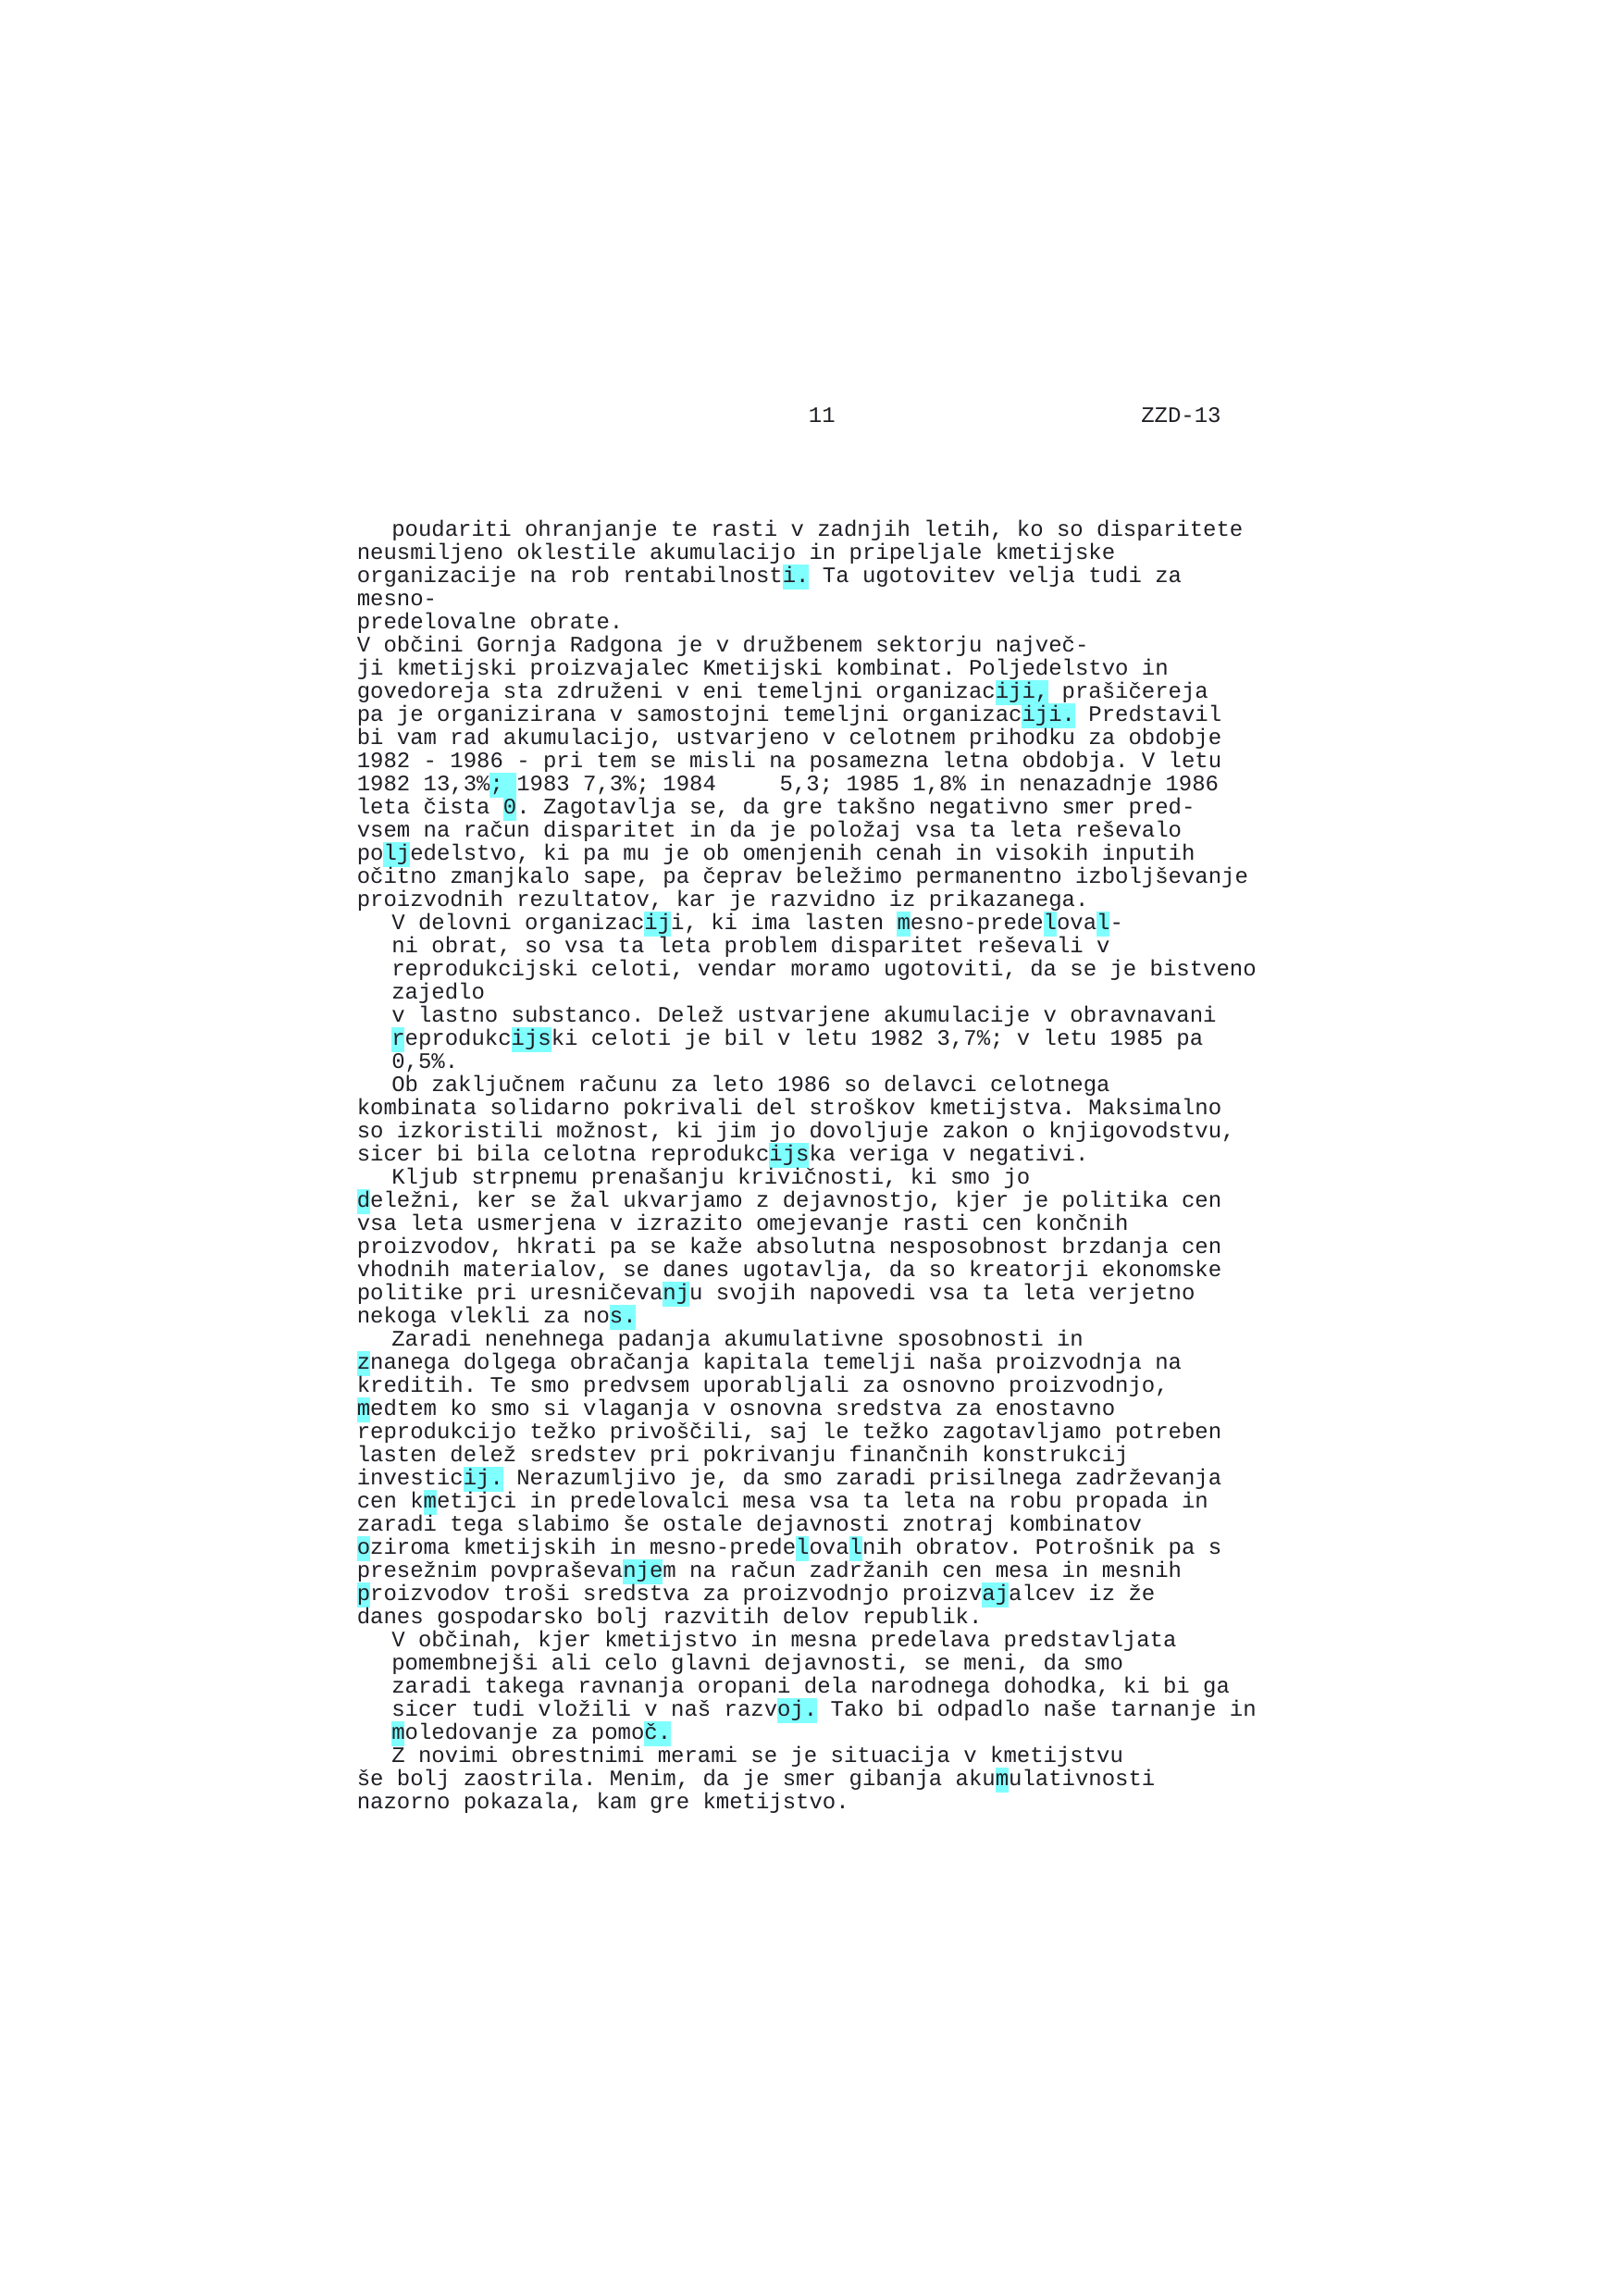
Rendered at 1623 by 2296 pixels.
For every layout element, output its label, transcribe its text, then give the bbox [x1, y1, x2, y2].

text Z novimi obrestnimi merami se je situacija v kmetijstvu še bolj zaostrila. Menim, da je smer gibanja akumulativnosti nazorno pokazala, kam gre kmetijstvo. [357, 1744, 1267, 1813]
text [357, 517, 1267, 633]
text Zaradi nenehnega padanja akumulativne sposobnosti in znanega dolgega obračanja kapitala temelji naša proizvodnja na kreditih. Te smo predvsem uporabljali za osnovno proizvodnjo, medtem ko smo si vlaganja v osnovna sredstva za enostavno reprodukcijo težko privoščili, saj le težko zagotavljamo potreben lasten delež sredstev pri pokrivanju finančnih konstrukcij investicij. Nerazumljivo je, da smo zaradi prisilnega zadrževanja cen kmetijci in predelovalci mesa vsa ta leta na robu propada in zaradi tega slabimo še ostale dejavnosti znotraj kombinatov oziroma kmetijskih in mesno-predelovalnih obratov. Potrošnik pa s presežnim povpraševanjem na račun zadržanih cen mesa in mesnih proizvodov troši sredstva za proizvodnjo proizvajalcev iz že danes gospodarsko bolj razvitih delov republik. [357, 1327, 1267, 1628]
text V občini Gornja Radgona je v družbenem sektorju največ- ji kmetijski proizvajalec Kmetijski kombinat. Poljedelstvo in govedoreja sta združeni v eni temeljni organizaciji, prašičereja pa je organizirana v samostojni temeljni organizaciji. Predstavil bi vam rad akumulacijo, ustvarjeno v celotnem prihodku za obdobje 1982 - 1986 - pri tem se misli na posamezna letna obdobja. V letu 1982 13,3%; 1983 7,3%; 1984 5,3; 1985 1,8% in nenazadnje 1986 leta čista 0. Zagotavlja se, da gre takšno negativno smer pred- vsem na račun disparitet in da je položaj vsa ta leta reševalo poljedelstvo, ki pa mu je ob omenjenih cenah in visokih inputih očitno zmanjkalo sape, pa čeprav beležimo permanentno izboljševanje proizvodnih rezultatov, kar je razvidno iz prikazanega. [357, 633, 1267, 911]
text V občinah, kjer kmetijstvo in mesna predelava predstavljata pomembnejši ali celo glavni dejavnosti, se meni, da smo zaradi takega ravnanja oropani dela narodnega dohodka, ki bi ga sicer tudi vložili v naš razvoj. Tako bi odpadlo naše tarnanje in moledovanje za pomoč. [391, 1628, 1267, 1744]
text Ob zaključnem računu za leto 1986 so delavci celotnega kombinata solidarno pokrivali del stroškov kmetijstva. Maksimalno so izkoristili možnost, ki jim jo dovoljuje zakon o knjigovodstvu, sicer bi bila celotna reprodukcijska veriga v negativi. [357, 1073, 1267, 1165]
text V delovni organizaciji, ki ima lasten mesno-predeloval- ni obrat, so vsa ta leta problem disparitet reševali v reprodukcijski celoti, vendar moramo ugotoviti, da se je bistveno zajedlo v lastno substanco. Delež ustvarjene akumulacije v obravnavani reprodukcijski celoti je bil v letu 1982 3,7%; v letu 1985 pa 0,5%. [391, 911, 1267, 1073]
text Kljub strpnemu prenašanju krivičnosti, ki smo jo deležni, ker se žal ukvarjamo z dejavnostjo, kjer je politika cen vsa leta usmerjena v izrazito omejevanje rasti cen končnih proizvodov, hkrati pa se kaže absolutna nesposobnost brzdanja cen vhodnih materialov, se danes ugotavlja, da so kreatorji ekonomske politike pri uresničevanju svojih napovedi vsa ta leta verjetno nekoga vlekli za nos. [357, 1165, 1267, 1327]
